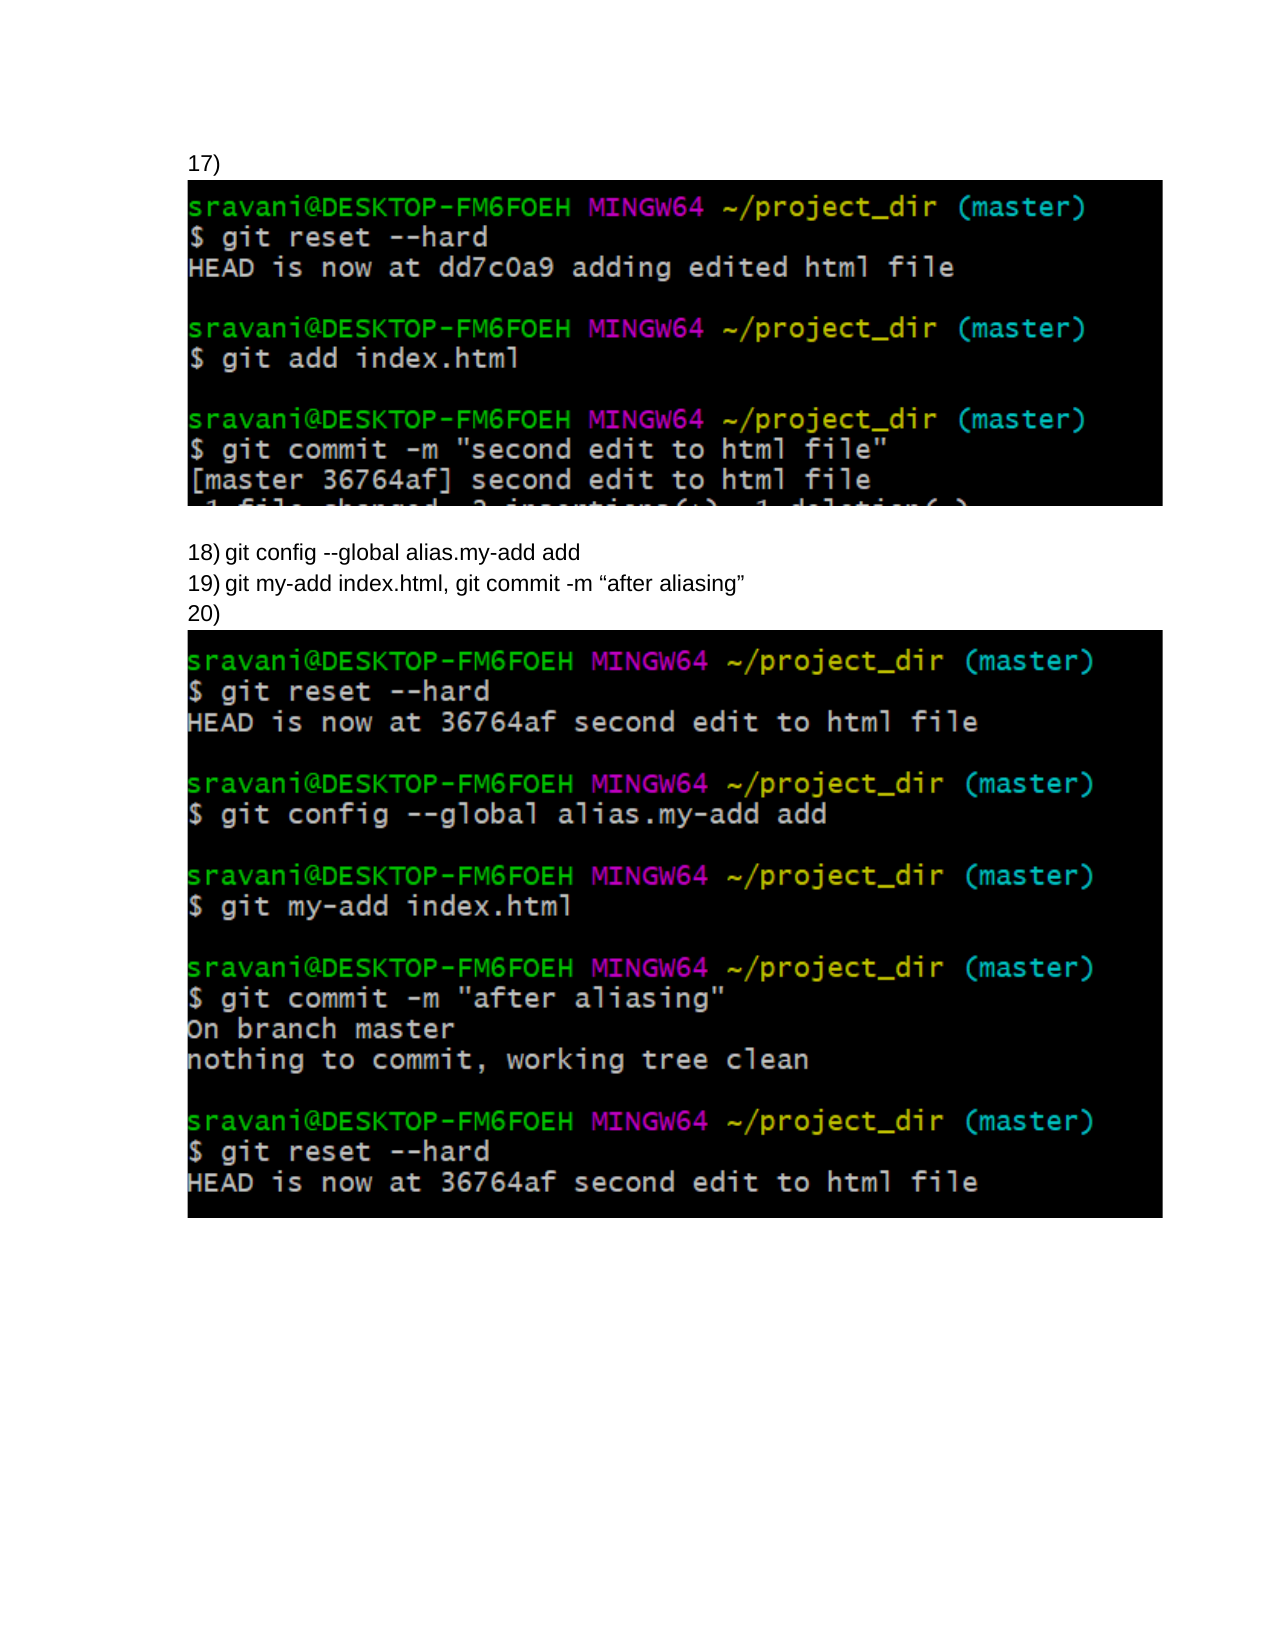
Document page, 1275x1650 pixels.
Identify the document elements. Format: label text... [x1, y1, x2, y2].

picture [187, 180, 1163, 506]
picture [187, 630, 1163, 1218]
list git my-add index.html, git commit -m “after aliasing” [187, 569, 1125, 596]
list git config --global alias.my-add add [187, 539, 1125, 566]
